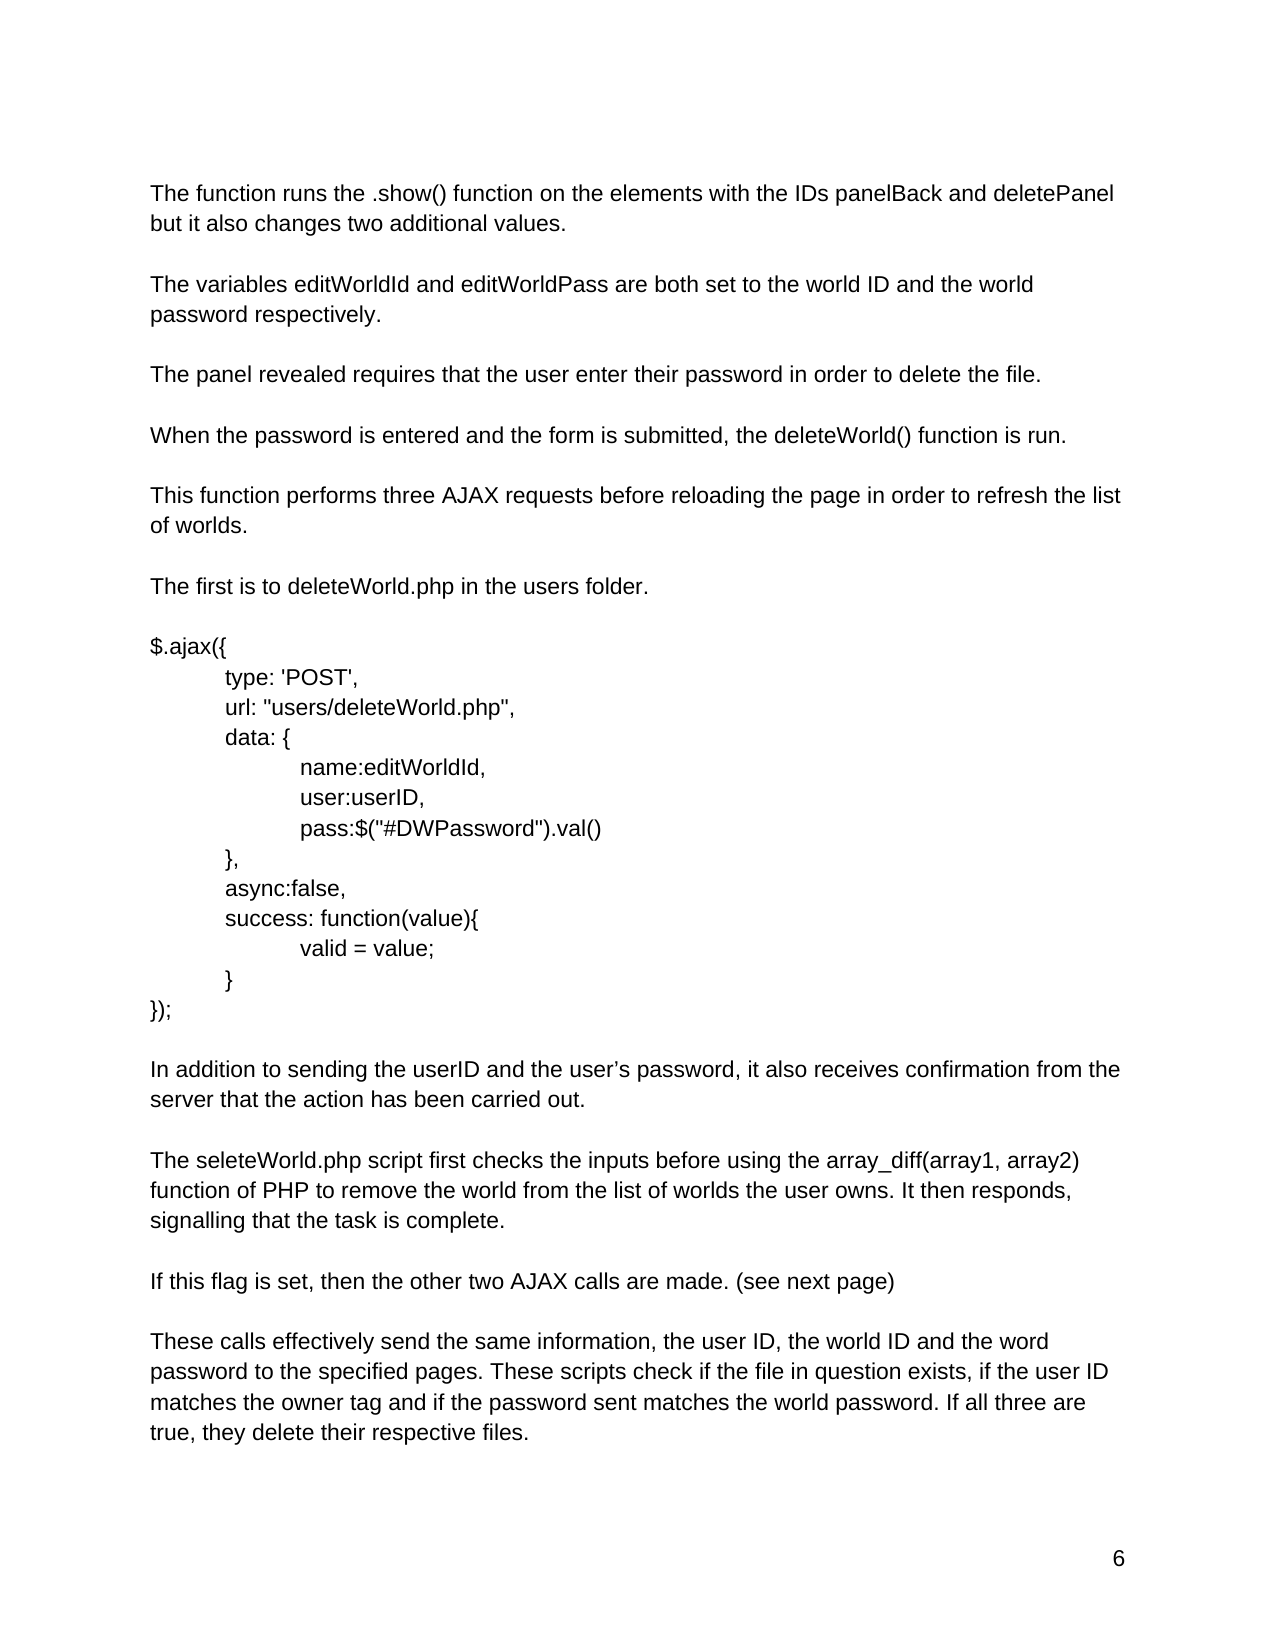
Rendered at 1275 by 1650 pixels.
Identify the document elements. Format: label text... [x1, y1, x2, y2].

text url: "users/deleteWorld.php", [150, 694, 1125, 720]
text The variables editWorldId and editWorldPass are both set to the world ID and the world password respectively. [150, 271, 1125, 327]
text }, [150, 845, 1125, 871]
text } [150, 966, 1125, 992]
text These calls effectively send the same information, the user ID, the world ID and the word password to the specified pages. These scripts check if the file in question exists, if the user ID matches the owner tag and if the password sent matches the world password. If all three are true, they delete their respective files. [150, 1328, 1125, 1445]
text pass:$("#DWPassword").val() [225, 814, 1125, 841]
text The seleteWorld.php script first checks the inputs before using the array_diff(array1, array2) function of PHP to remove the world from the list of worlds the user owns. It then responds, signalling that the task is complete. [150, 1147, 1125, 1234]
text If this flag is set, then the other two AJAX calls are made. (see next page) [150, 1268, 1125, 1294]
text The function runs the .show() function on the elements with the IDs panelBack and deletePanel but it also changes two additional values. [150, 180, 1125, 237]
text }); [150, 996, 1125, 1022]
text The first is to deleteWorld.php in the users folder. [150, 573, 1125, 599]
text data: { [150, 724, 1125, 750]
text The panel revealed requires that the user enter their password in order to delete the file. [150, 361, 1125, 388]
text success: function(value){ [225, 905, 1125, 932]
text $.ajax({ [150, 633, 1125, 660]
text valid = value; [225, 935, 1125, 962]
text In addition to sending the userID and the user’s password, it also receives confirmation from the server that the action has been carried out. [150, 1056, 1125, 1113]
text user:userID, [225, 784, 1125, 811]
text When the password is entered and the form is submitted, the deleteWorld() function is run. [150, 422, 1125, 448]
text This function performs three AJAX requests before reloading the page in order to refresh the list of worlds. [150, 482, 1125, 539]
text type: 'POST', [150, 663, 1125, 690]
text name:editWorldId, [225, 754, 1125, 781]
text async:false, [225, 875, 1125, 901]
